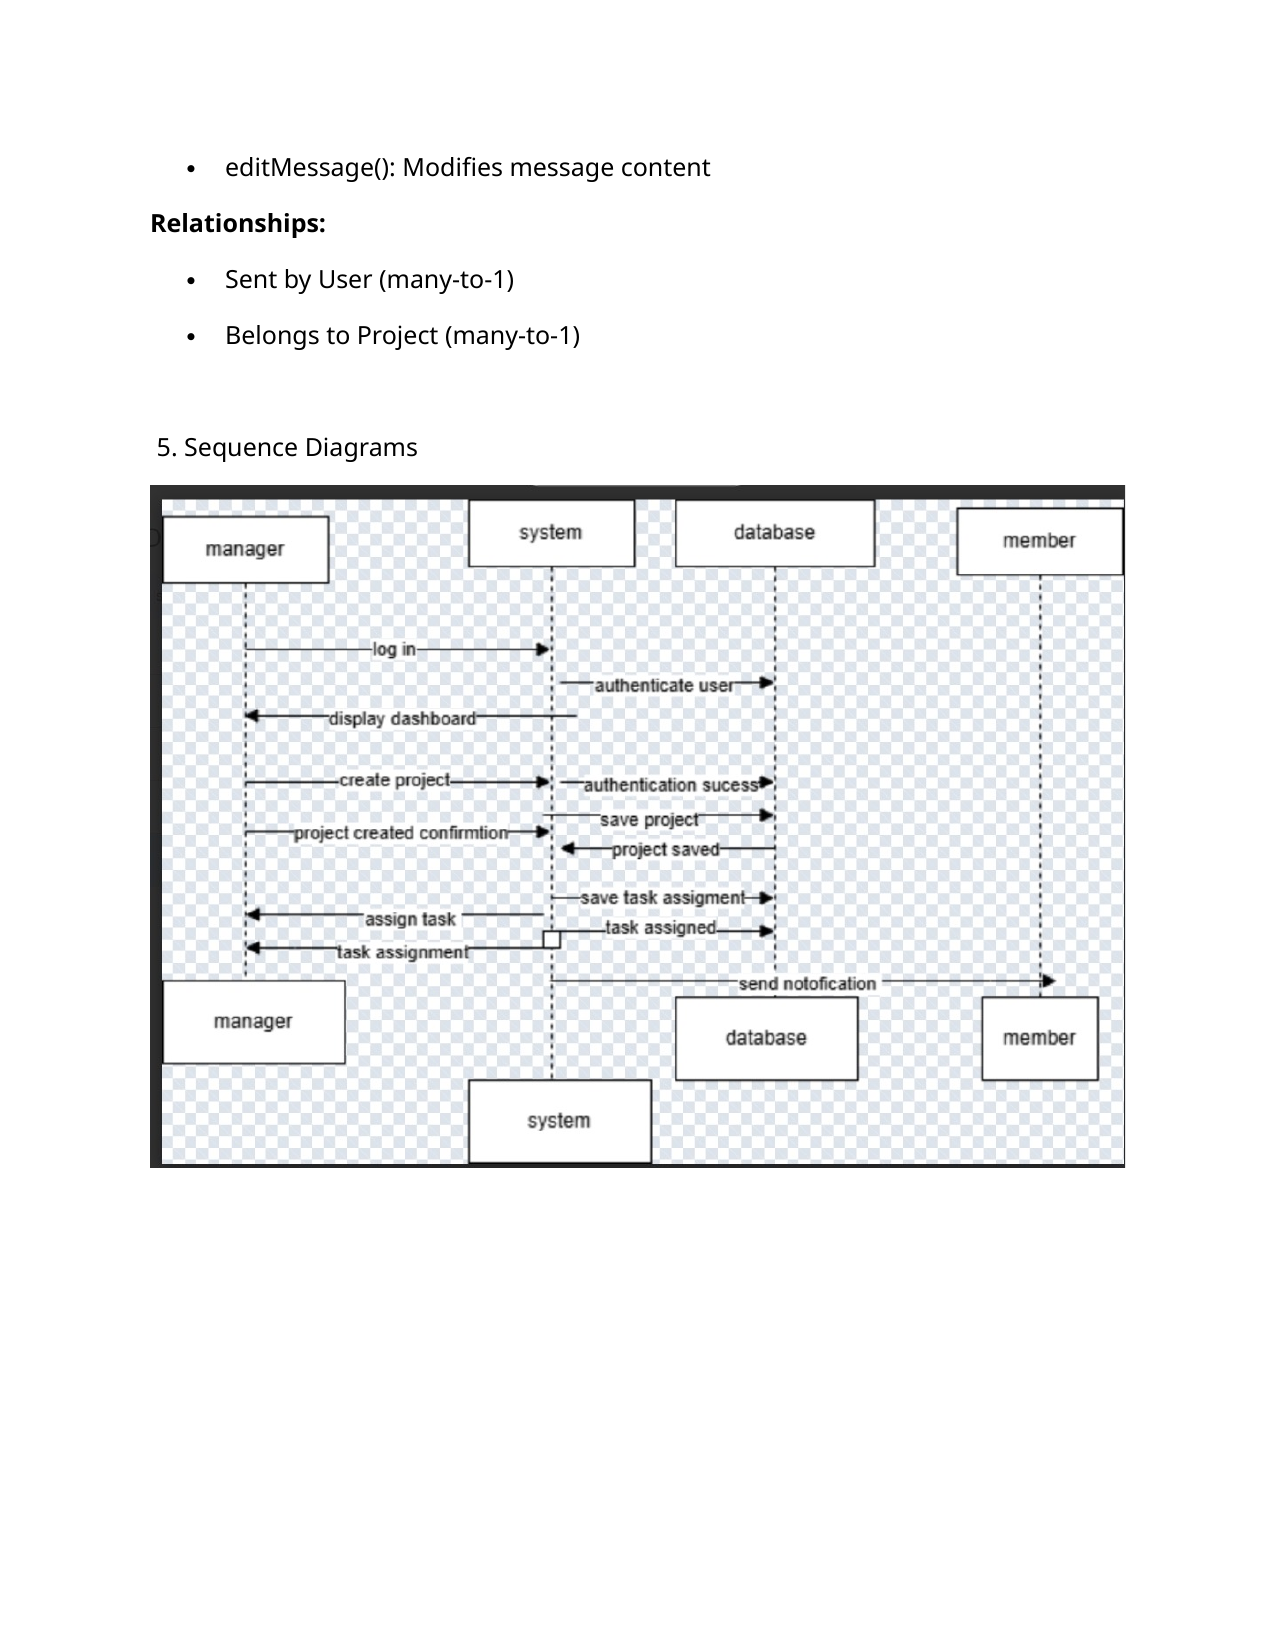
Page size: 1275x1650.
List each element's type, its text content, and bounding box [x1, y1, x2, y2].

picture [150, 485, 1125, 1168]
text Relationships: [150, 206, 1125, 240]
list Sent by User (many-to-1) [187, 262, 1125, 296]
text 5. Sequence Diagrams [150, 429, 1125, 463]
list Belongs to Project (many-to-1) [187, 317, 1125, 352]
list editMessage(): Modifies message content [187, 150, 1125, 184]
